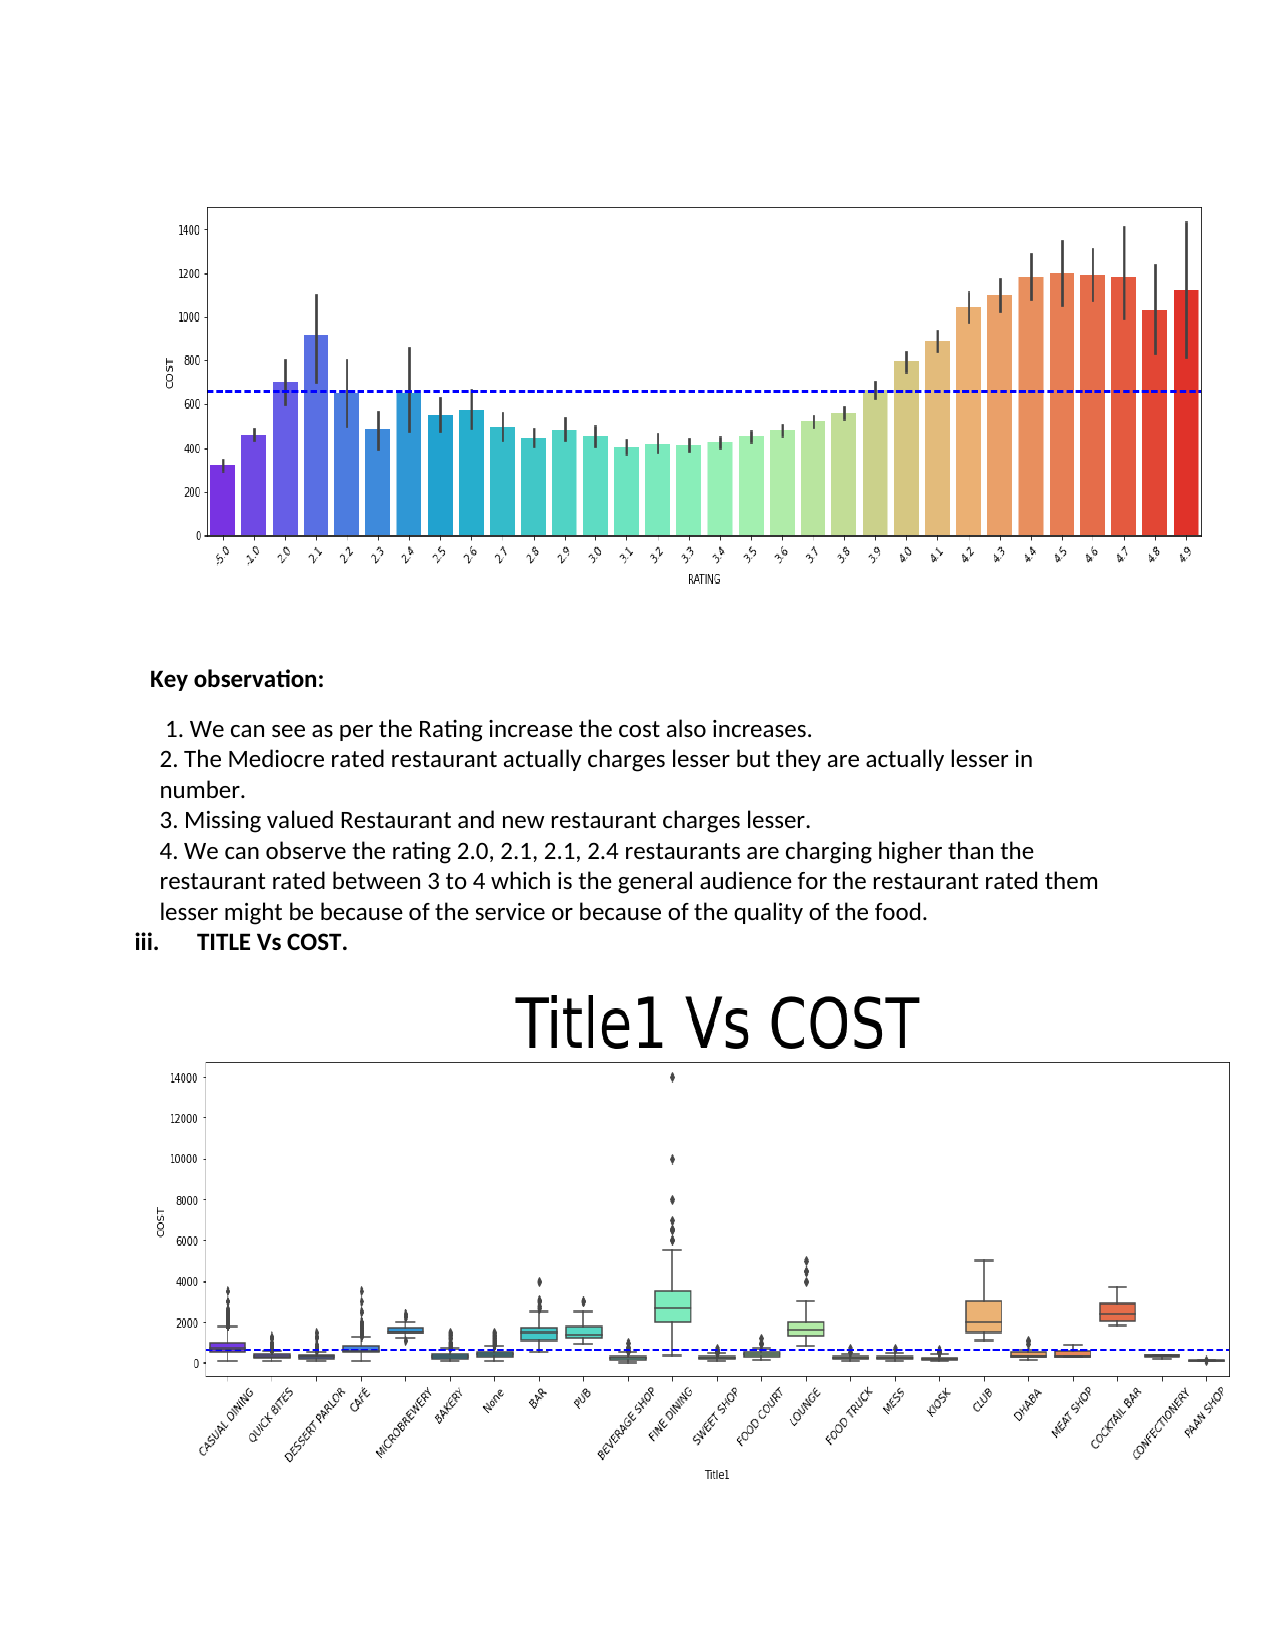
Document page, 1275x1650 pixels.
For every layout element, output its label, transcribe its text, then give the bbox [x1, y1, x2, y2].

text 3. Missing valued Restaurant and new restaurant charges lesser. [159, 804, 1125, 835]
text 2. The Mediocre rated restaurant actually charges lesser but they are actually lesser in number. [159, 743, 1125, 804]
text 1. We can see as per the Rating increase the cost also increases. [159, 713, 1125, 743]
text 4. We can observe the rating 2.0, 2.1, 2.1, 2.4 restaurants are charging higher than the restaurant rated between 3 to 4 which is the general audience for the restaurant rated them lesser might be because of the service or because of the quality of the food. [159, 835, 1125, 926]
picture [159, 199, 1207, 595]
list TITLE Vs COST. [159, 926, 1125, 957]
picture [150, 987, 1234, 1489]
text Key observation: [150, 663, 1125, 694]
